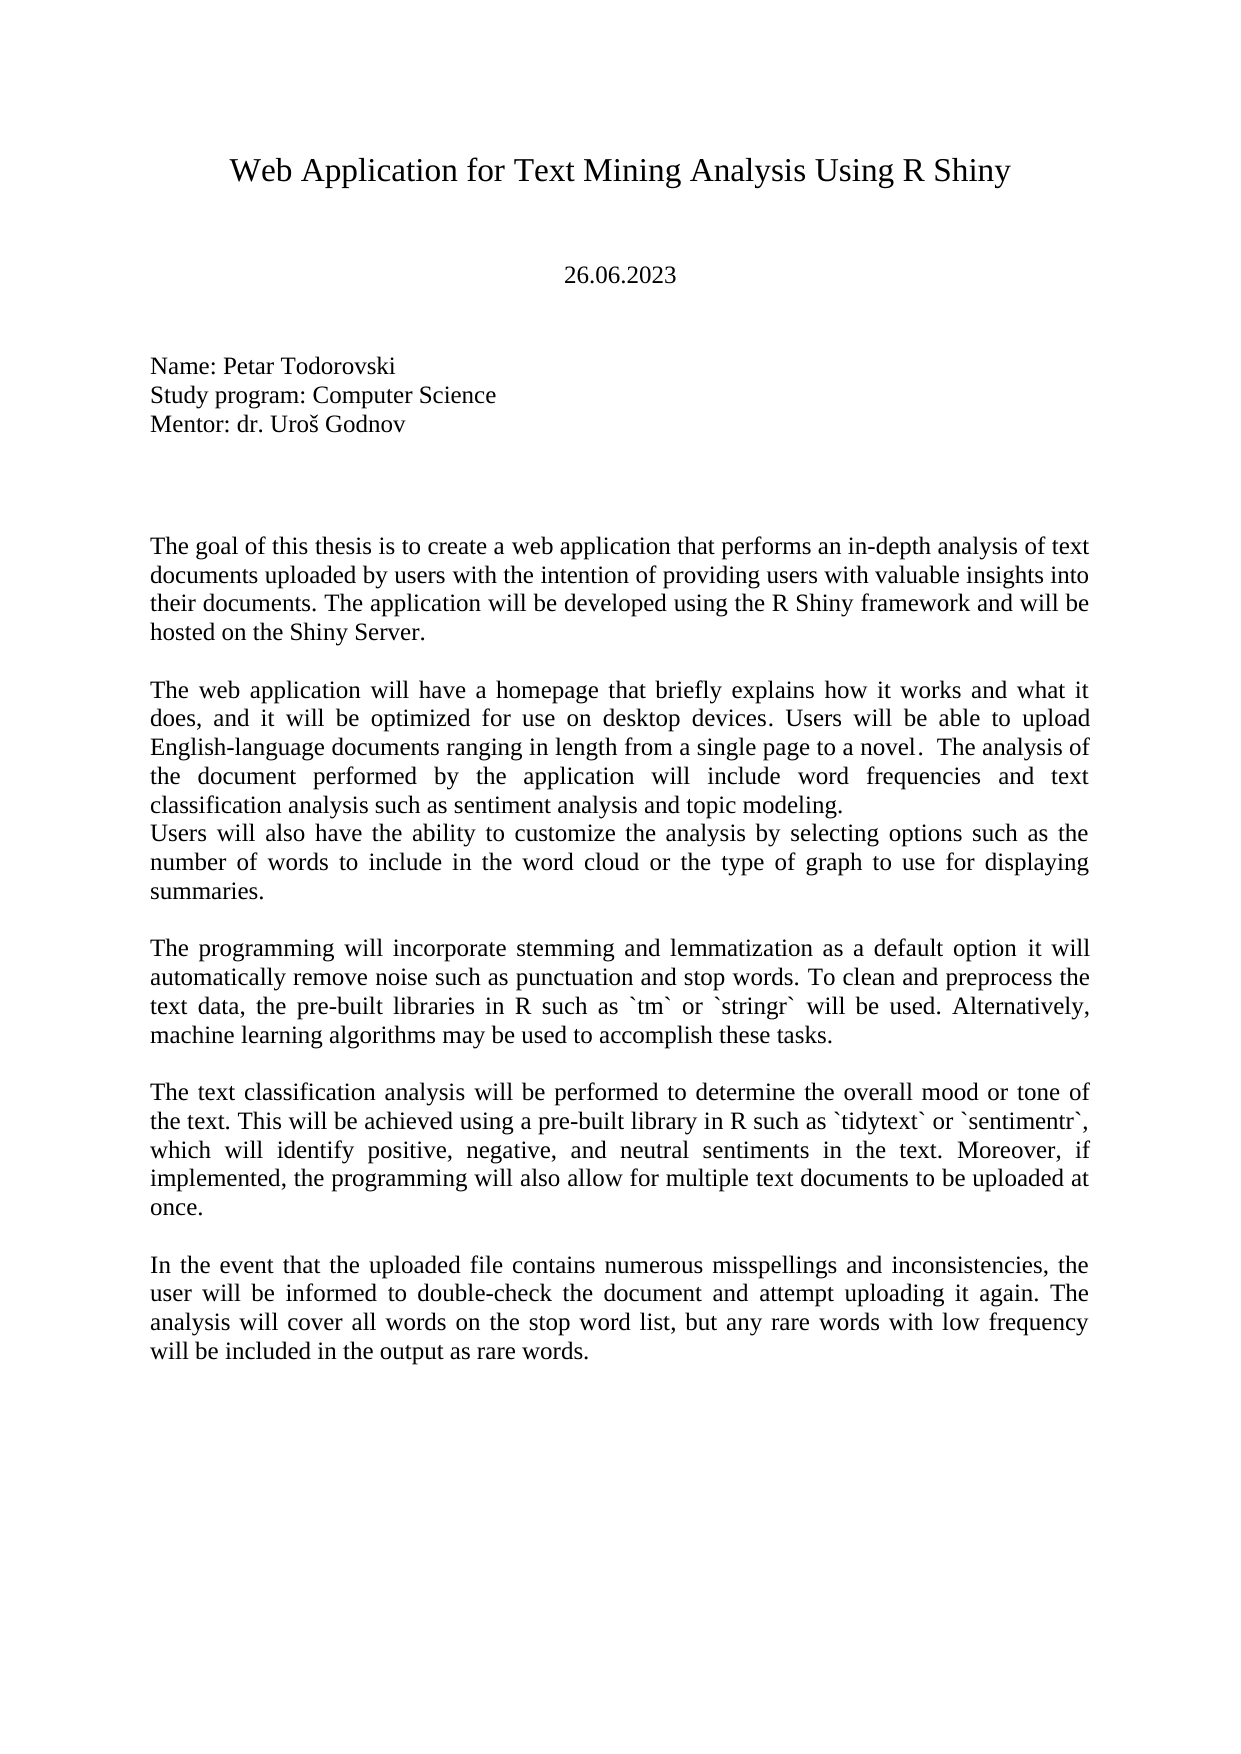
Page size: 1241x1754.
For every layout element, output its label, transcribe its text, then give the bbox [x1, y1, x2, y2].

text Web Application for Text Mining Analysis Using R Shiny [150, 150, 1090, 188]
text Name: Petar Todorovski [150, 351, 1090, 380]
text In the event that the uploaded file contains numerous misspellings and inconsistencies, the user will be informed to double-check the document and attempt uploading it again. The analysis will cover all words on the stop word list, but any rare words with low frequency will be included in the output as rare words. [150, 1250, 1090, 1365]
text The goal of this thesis is to create a web application that performs an in-depth analysis of text documents uploaded by users with the intention of providing users with valuable insights into their documents. The application will be developed using the R Shiny framework and will be hosted on the Shiny Server. [150, 531, 1090, 646]
text Study program: Computer Science Mentor: dr. Uroš Godnov [150, 380, 1090, 437]
text The web application will have a homepage that briefly explains how it works and what it does, and it will be optimized for use on desktop devices. Users will be able to upload English-language documents ranging in length from a single page to a novel. The analysis of the document performed by the application will include word frequencies and text classification analysis such as sentiment analysis and topic modeling. [150, 675, 1090, 818]
text Users will also have the ability to customize the analysis by selecting options such as the number of words to include in the word cloud or the type of graph to use for displaying summaries. [150, 818, 1090, 905]
text The programming will incorporate stemming and lemmatization as a default option it will automatically remove noise such as punctuation and stop words. To clean and preprocess the text data, the pre-built libraries in R such as `tm` or `stringr` will be used. Alternatively, machine learning algorithms may be used to accomplish these tasks. [150, 933, 1090, 1048]
text The text classification analysis will be performed to determine the overall mood or tone of the text. This will be achieved using a pre-built library in R such as `tidytext` or `sentimentr`, which will identify positive, negative, and neutral sentiments in the text. Moreover, if implemented, the programming will also allow for multiple text documents to be uploaded at once. [150, 1077, 1090, 1221]
text 26.06.2023 [150, 260, 1090, 289]
